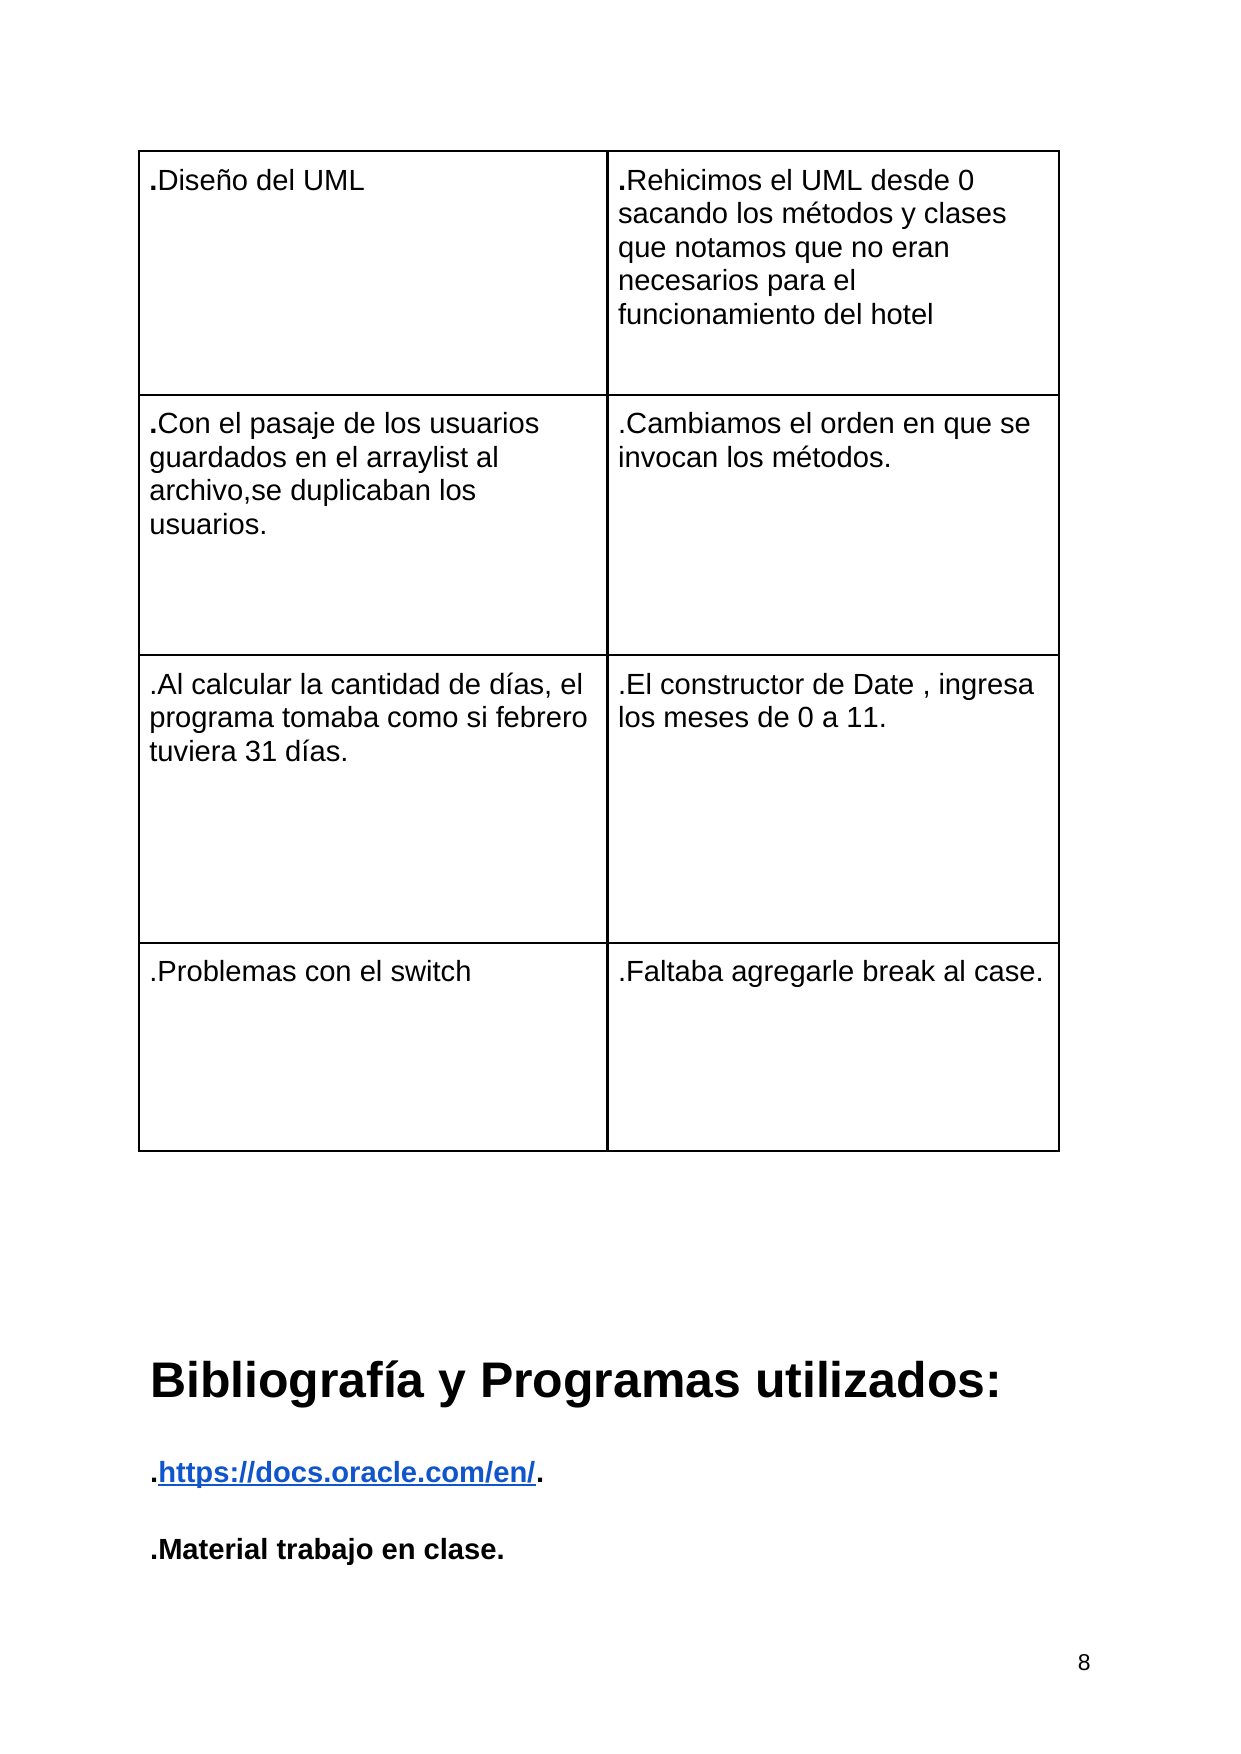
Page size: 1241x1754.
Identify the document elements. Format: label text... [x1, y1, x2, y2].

table_cell .Problemas con el switch [140, 944, 606, 1150]
table_cell .Con el pasaje de los usuarios guardados en el arraylist al archivo,se duplicaban los usuarios. [140, 396, 606, 654]
table_cell .Rehicimos el UML desde 0 sacando los métodos y clases que notamos que no eran necesarios para el funcionamiento del hotel [609, 152, 1058, 394]
table_cell .Al calcular la cantidad de días, el programa tomaba como si febrero tuviera 31 días. [140, 656, 606, 942]
text Bibliografía y Programas utilizados: [150, 1350, 1090, 1408]
text .https://docs.oracle.com/en/. [150, 1455, 1090, 1488]
table_cell .Cambiamos el orden en que se invocan los métodos. [609, 396, 1058, 654]
table_cell .El constructor de Date , ingresa los meses de 0 a 11. [609, 656, 1058, 942]
table_cell .Faltaba agregarle break al case. [609, 944, 1058, 1150]
text .Material trabajo en clase. [150, 1532, 1090, 1565]
table_cell .Diseño del UML [140, 152, 606, 394]
